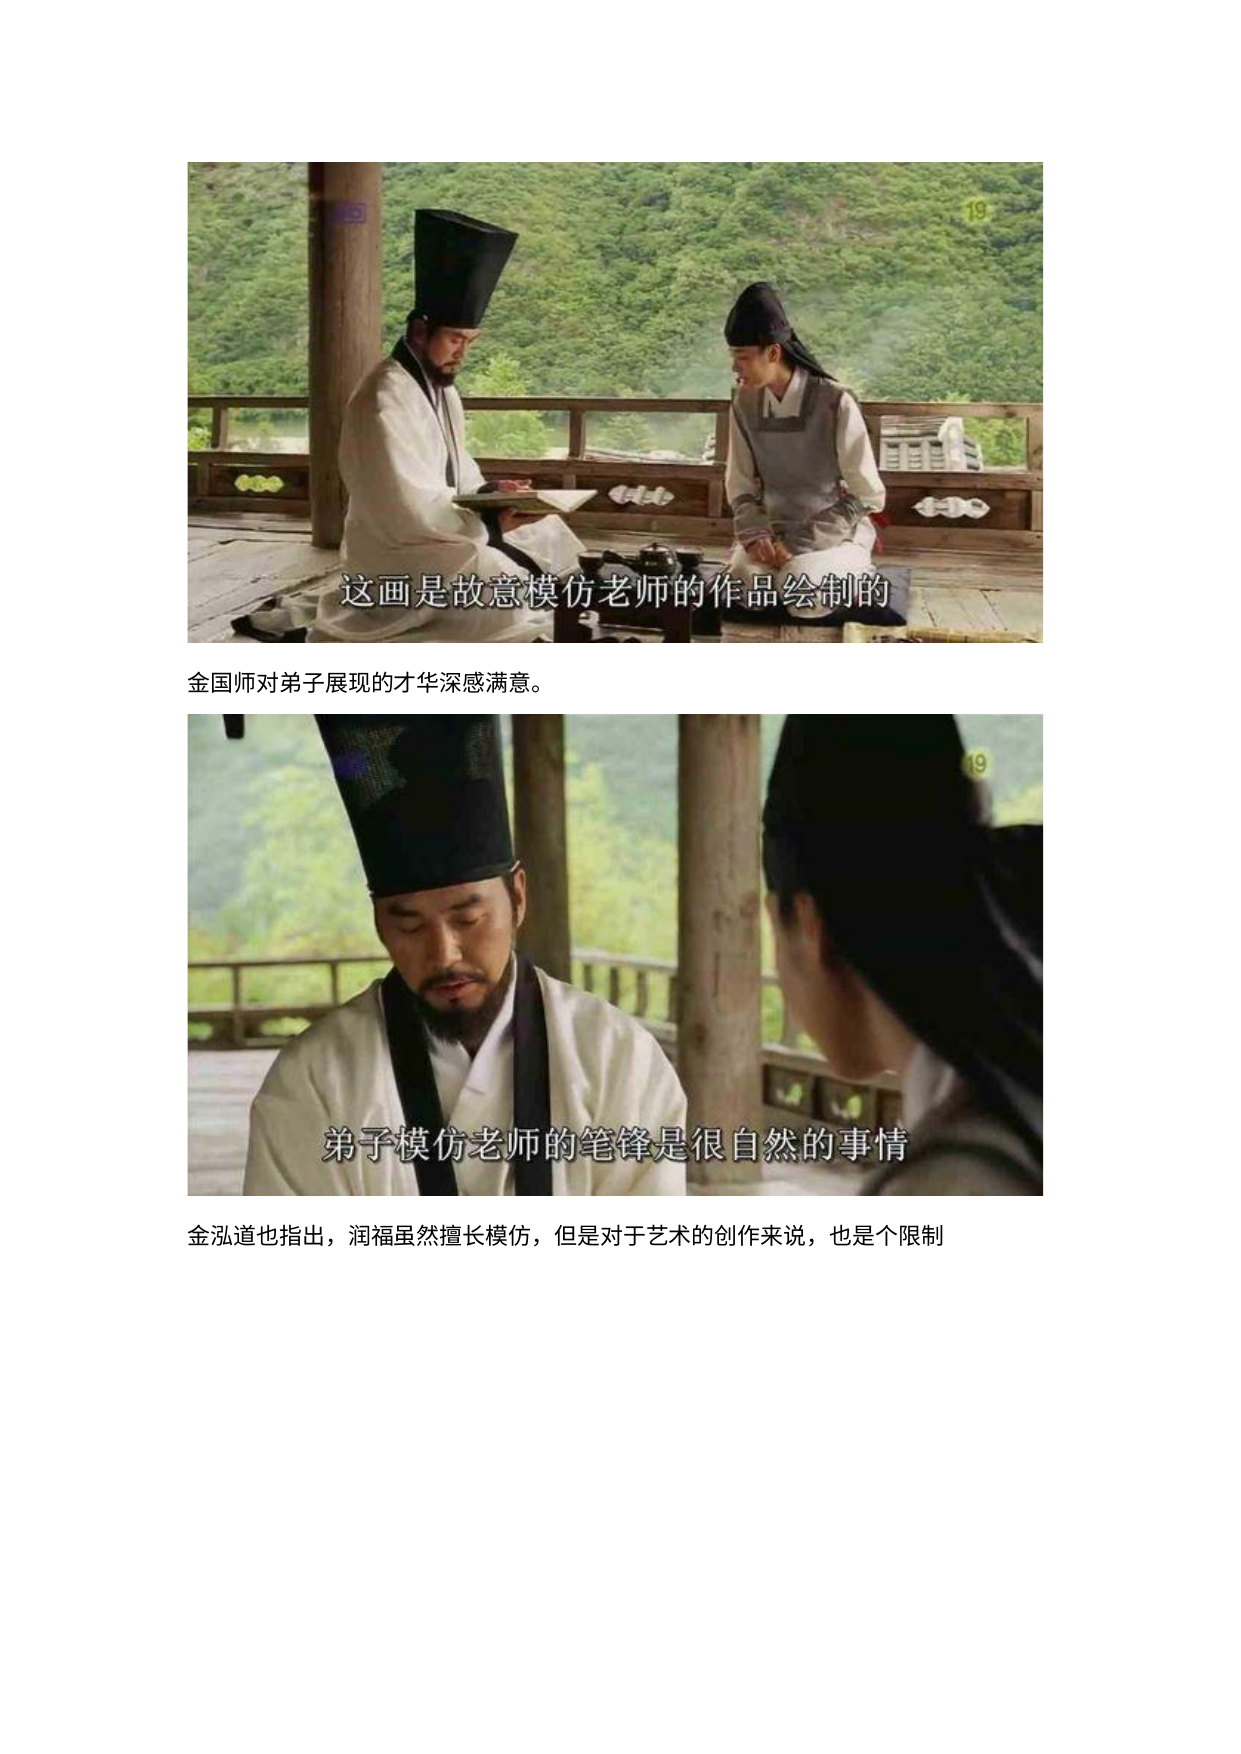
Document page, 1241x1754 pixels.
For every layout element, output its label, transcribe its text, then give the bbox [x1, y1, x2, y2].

text 金泓道也指出，润福虽然擅长模仿，但是对于艺术的创作来说，也是个限制 [187, 1202, 1053, 1267]
text 金国师对弟子展现的才华深感满意。 [187, 649, 1053, 714]
picture [187, 162, 1044, 643]
picture [187, 714, 1044, 1196]
